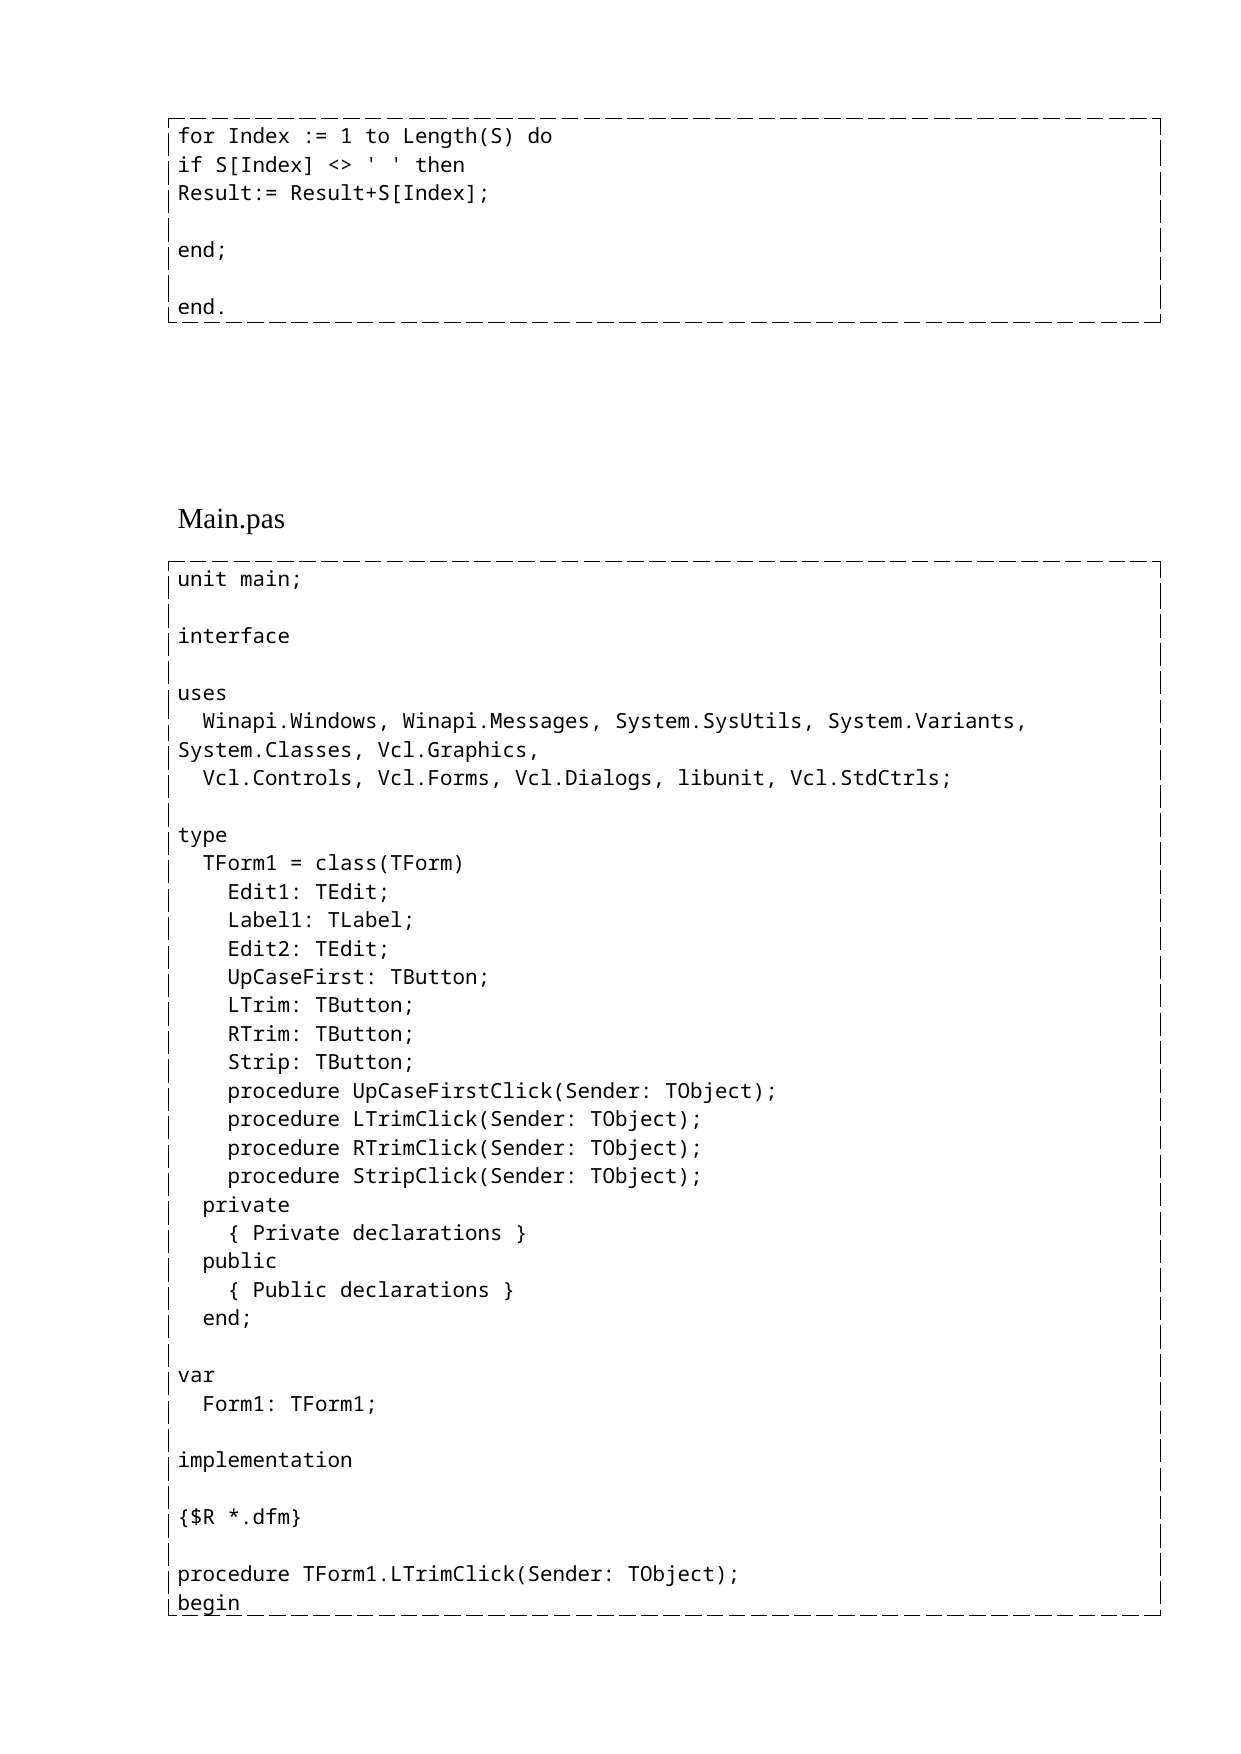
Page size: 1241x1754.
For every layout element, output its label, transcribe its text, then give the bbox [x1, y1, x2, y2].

text end; [177, 235, 1152, 263]
text procedure RTrimClick(Sender: TObject); [177, 1133, 1152, 1161]
text var [177, 1360, 1152, 1389]
text procedure UpCaseFirstClick(Sender: TObject); [177, 1076, 1152, 1104]
text { Public declarations } [177, 1275, 1152, 1303]
text TForm1 = class(TForm) [177, 848, 1152, 877]
text end; [177, 1303, 1152, 1332]
text Vcl.Controls, Vcl.Forms, Vcl.Dialogs, libunit, Vcl.StdCtrls; [177, 763, 1152, 792]
text procedure LTrimClick(Sender: TObject); [177, 1104, 1152, 1133]
text end. [168, 289, 1161, 323]
text public [177, 1247, 1152, 1275]
text procedure TForm1.LTrimClick(Sender: TObject); [177, 1559, 1152, 1588]
text type [177, 820, 1152, 848]
text { Private declarations } [177, 1218, 1152, 1247]
text if S[Index] <> ' ' then [177, 150, 1152, 178]
text unit main; [168, 561, 1161, 592]
text private [177, 1190, 1152, 1218]
text uses [177, 678, 1152, 706]
text Form1: TForm1; [177, 1389, 1152, 1417]
text Edit1: TEdit; [177, 877, 1152, 905]
text implementation [177, 1446, 1152, 1474]
text {$R *.dfm} [177, 1502, 1152, 1531]
text UpCaseFirst: TButton; [177, 962, 1152, 991]
text LTrim: TButton; [177, 991, 1152, 1019]
text RTrim: TButton; [177, 1019, 1152, 1047]
text Edit2: TEdit; [177, 934, 1152, 962]
text for Index := 1 to Length(S) do [168, 118, 1161, 150]
text interface [177, 621, 1152, 649]
text procedure StripClick(Sender: TObject); [177, 1161, 1152, 1190]
text Strip: TButton; [177, 1047, 1152, 1076]
text begin [177, 1588, 1152, 1616]
text Label1: TLabel; [177, 905, 1152, 934]
text Winapi.Windows, Winapi.Messages, System.SysUtils, System.Variants, System.Classes, Vcl.Graphics, [177, 706, 1152, 763]
text Main.pas [177, 502, 1152, 535]
text Result:= Result+S[Index]; [177, 178, 1152, 207]
